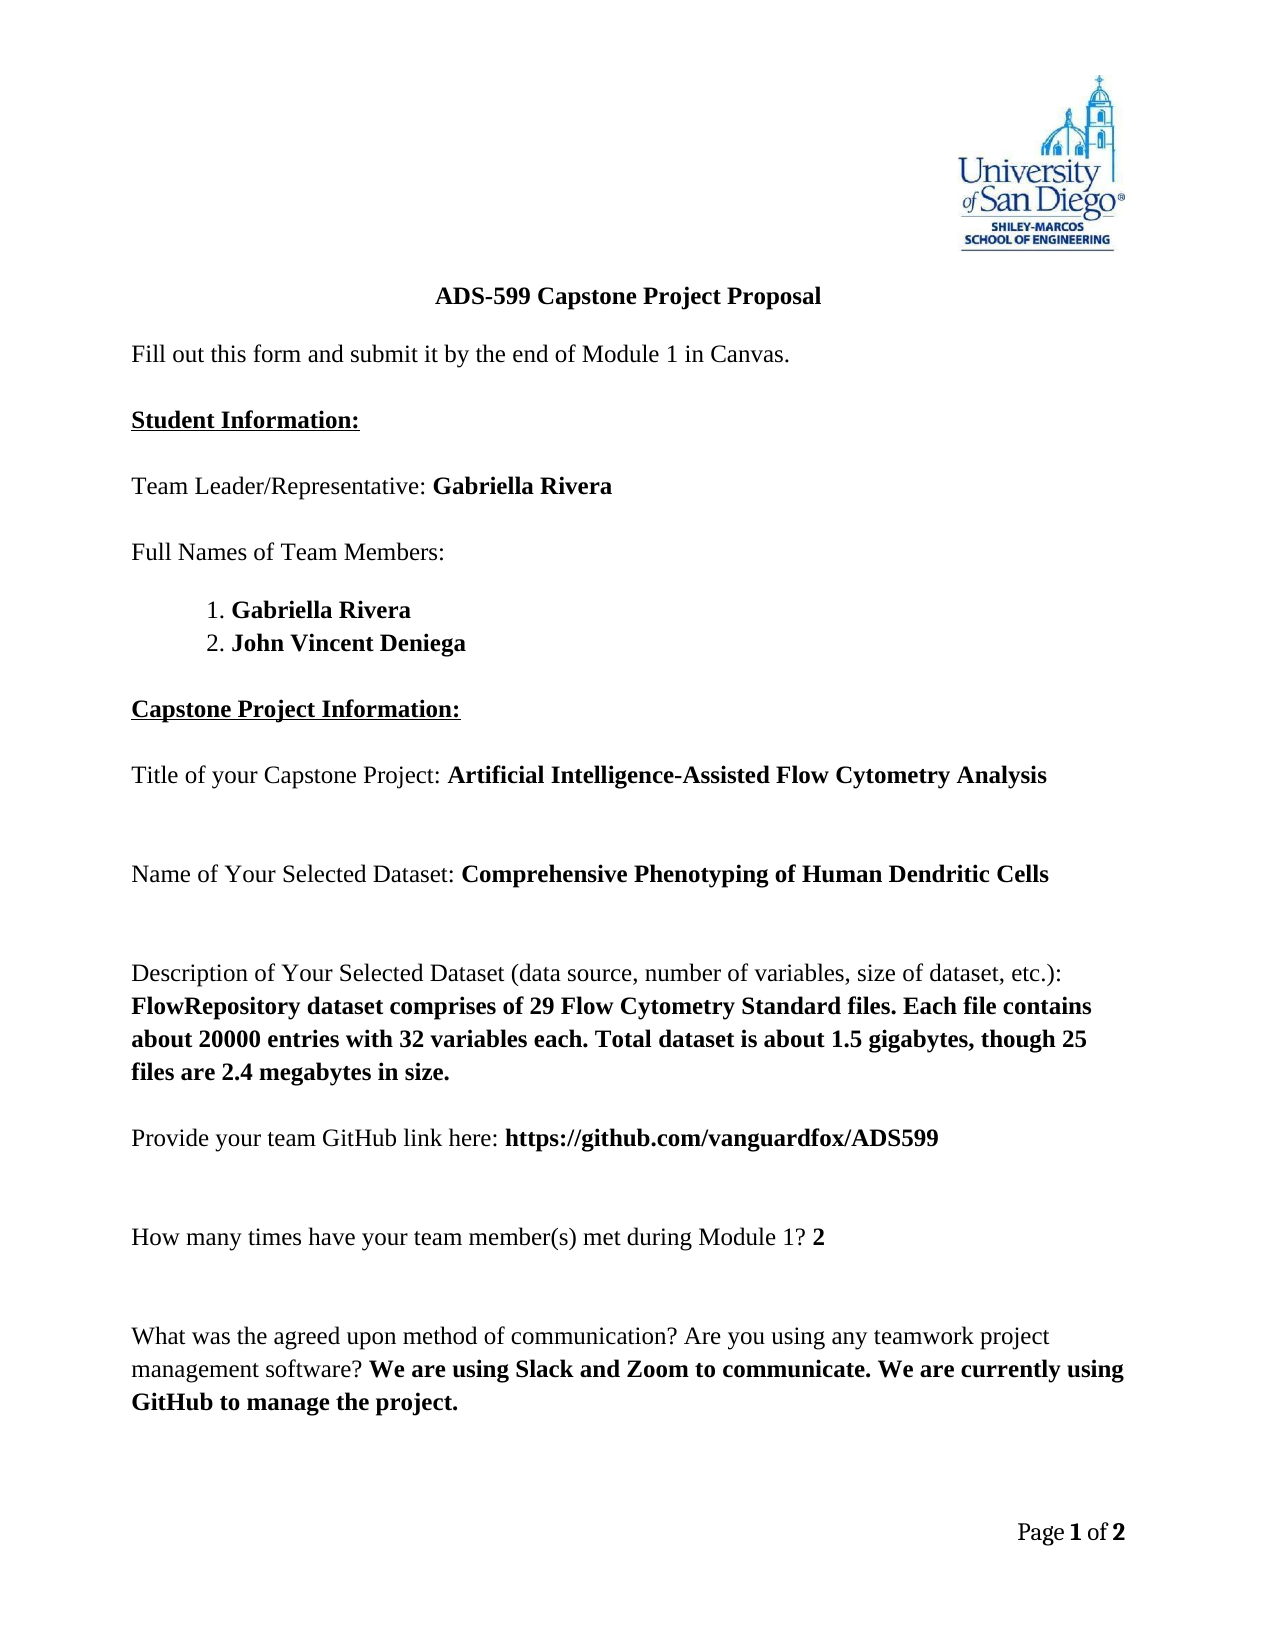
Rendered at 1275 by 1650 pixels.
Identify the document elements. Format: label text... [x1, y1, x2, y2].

text Description of Your Selected Dataset (data source, number of variables, size of dataset, etc.): FlowRepository dataset comprises of 29 Flow Cytometry Standard files. Each file contains about 20000 entries with 32 variables each. Total dataset is about 1.5 gigabytes, though 25 files are 2.4 megabytes in size. [131, 958, 1125, 1086]
text What was the agreed upon method of communication? Are you using any teamwork project management software? We are using Slack and Zoom to communicate. We are currently using GitHub to manage the project. [131, 1321, 1125, 1416]
text 1. Gabriella Rivera [131, 595, 1125, 624]
text How many times have your team member(s) met during Module 1? 2 [131, 1222, 1125, 1251]
text ADS-599 Capstone Project Proposal [131, 281, 1125, 310]
text Name of Your Selected Dataset: Comprehensive Phenotyping of Human Dendritic Cells [131, 859, 1125, 888]
text Title of your Capstone Project: Artificial Intelligence-Assisted Flow Cytometry Analysis [131, 760, 1125, 789]
text Team Leader/Representative: Gabriella Rivera [131, 471, 1125, 499]
picture [957, 75, 1125, 252]
text Student Information: [131, 405, 1125, 433]
text Full Names of Team Members: [131, 537, 1125, 566]
text Provide your team GitHub link here: https://github.com/vanguardfox/ADS599 [131, 1123, 1125, 1152]
text Fill out this form and submit it by the end of Module 1 in Canvas. [131, 339, 1125, 367]
text Capstone Project Information: [131, 694, 1125, 723]
text 2. John Vincent Deniega [131, 628, 1125, 657]
